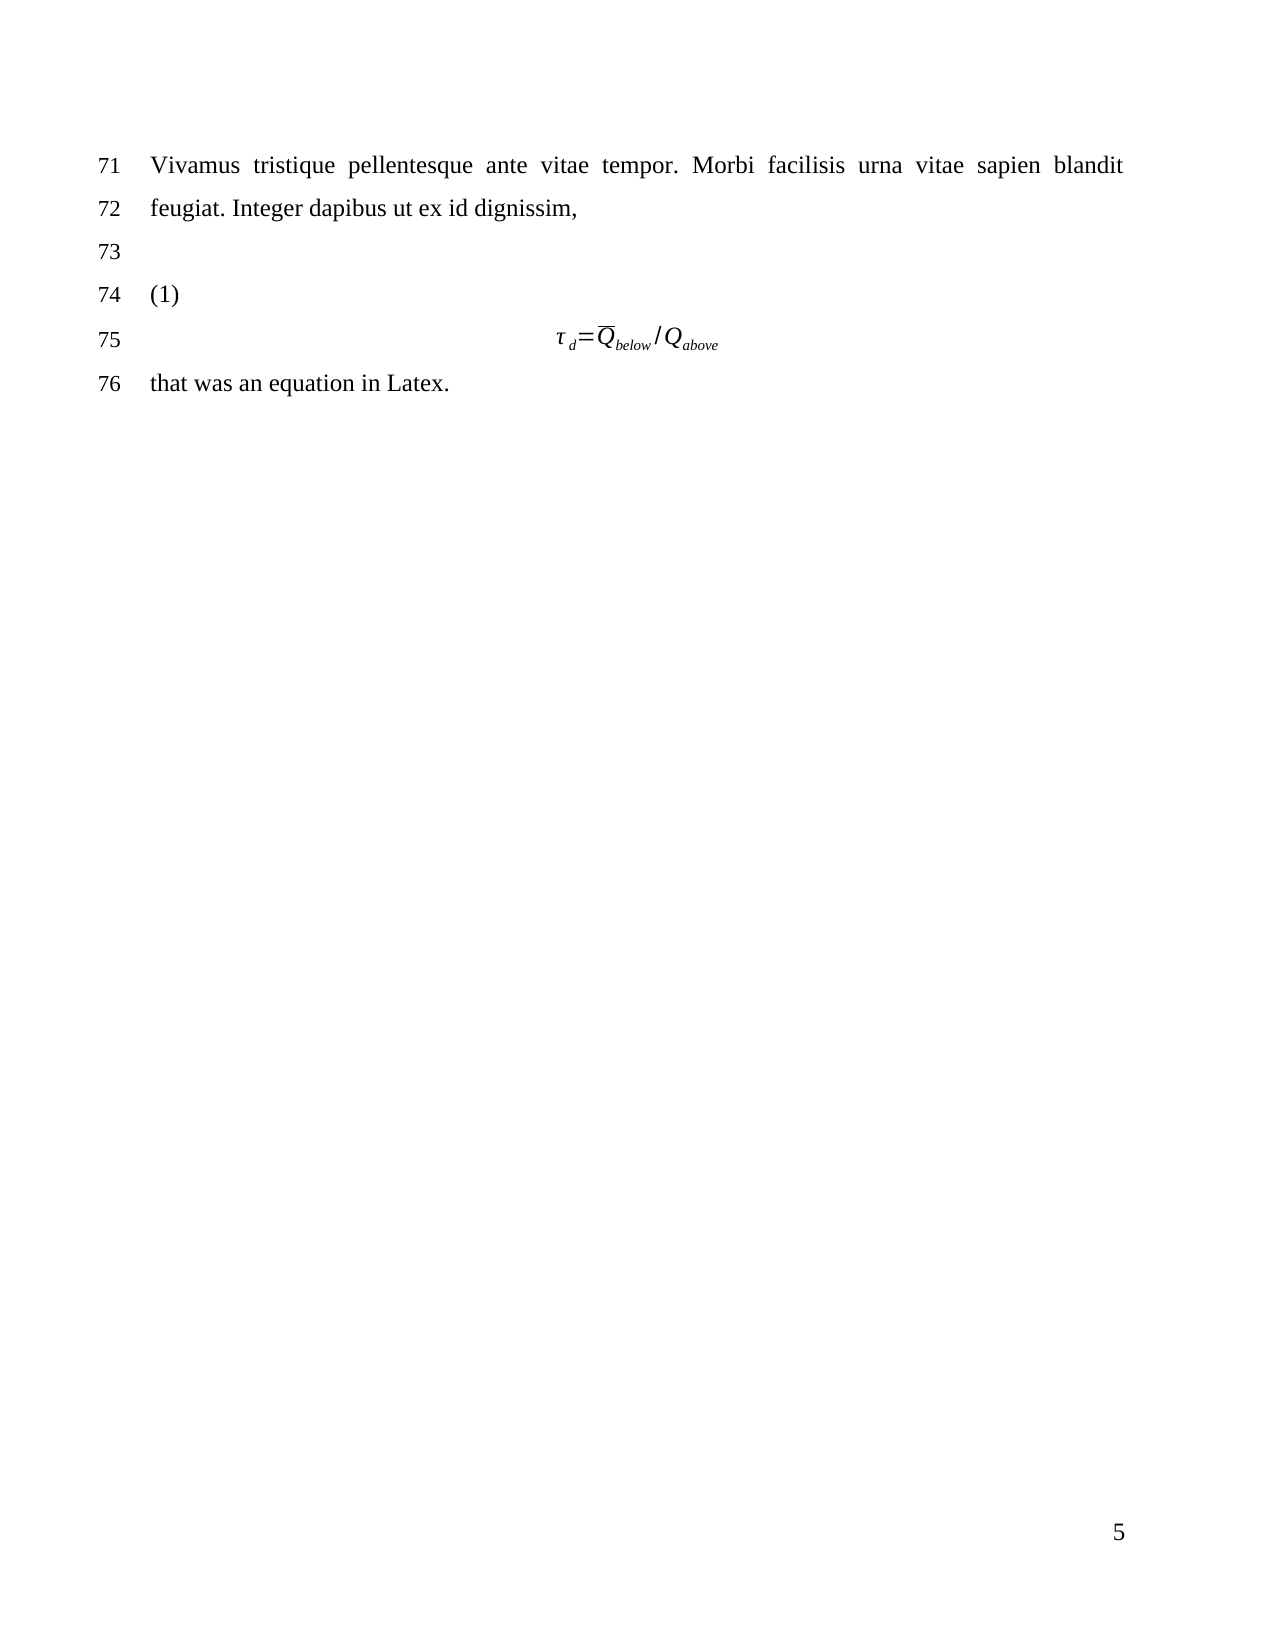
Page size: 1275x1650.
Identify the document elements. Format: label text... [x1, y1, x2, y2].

text (1) [150, 236, 1125, 308]
text that was an equation in Latex. [150, 368, 1125, 397]
